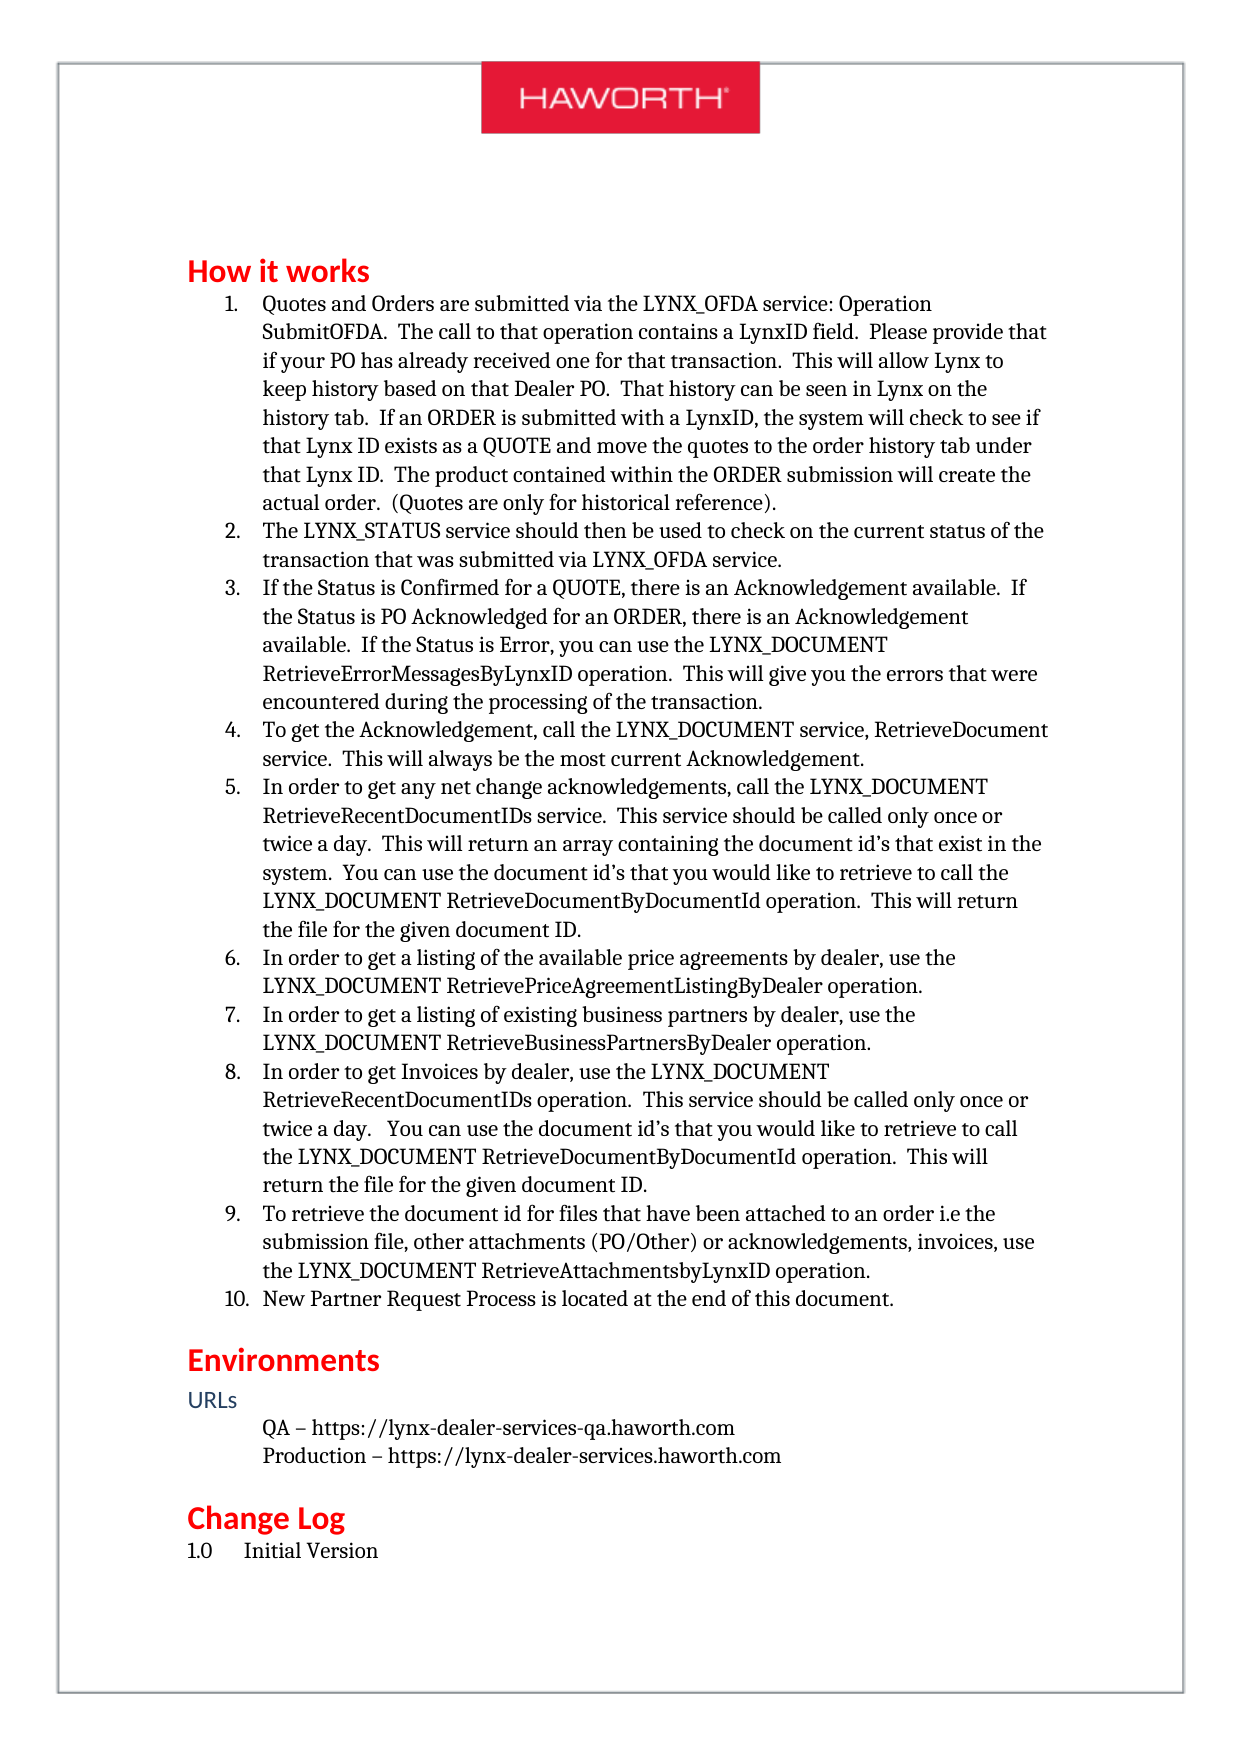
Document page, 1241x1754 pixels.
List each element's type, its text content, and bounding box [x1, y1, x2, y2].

subtitle Environments [187, 1339, 1053, 1380]
list If the Status is Confirmed for a QUOTE, there is an Acknowledgement available. If the Status is PO Acknowledged for an ORDER, there is an Acknowledgement available. If the Status is Error, you can use the LYNX_DOCUMENT RetrieveErrorMessagesByLynxID operation. This will give you the errors that were encountered during the processing of the transaction. [225, 575, 1053, 715]
list Quotes and Orders are submitted via the LYNX_OFDA service: Operation SubmitOFDA. The call to that operation contains a LynxID field. Please provide that if your PO has already received one for that transaction. This will allow Lynx to keep history based on that Dealer PO. That history can be seen in Lynx on the history tab. If an ORDER is submitted with a LynxID, the system will check to see if that Lynx ID exists as a QUOTE and move the quotes to the order history tab under that Lynx ID. The product contained within the ORDER submission will create the actual order. (Quotes are only for historical reference). [225, 291, 1053, 516]
subtitle URLs [187, 1384, 1053, 1415]
list In order to get a listing of the available price agreements by dealer, use the LYNX_DOCUMENT RetrievePriceAgreementListingByDealer operation. [225, 945, 1053, 999]
list Initial Version [187, 1537, 1053, 1564]
list In order to get a listing of existing business partners by dealer, use the LYNX_DOCUMENT RetrieveBusinessPartnersByDealer operation. [225, 1002, 1053, 1056]
list To get the Acknowledgement, call the LYNX_DOCUMENT service, RetrieveDocument service. This will always be the most current Acknowledgement. [225, 717, 1053, 772]
subtitle Change Log [187, 1497, 1053, 1537]
list New Partner Request Process is located at the end of this document. [225, 1286, 1053, 1312]
list In order to get any net change acknowledgements, call the LYNX_DOCUMENT RetrieveRecentDocumentIDs service. This service should be called only once or twice a day. This will return an array containing the document id’s that exist in the system. You can use the document id’s that you would like to retrieve to call the LYNX_DOCUMENT RetrieveDocumentByDocumentId operation. This will return the file for the given document ID. [225, 774, 1053, 943]
subtitle How it works [187, 250, 1053, 291]
list To retrieve the document id for files that have been attached to an order i.e the submission file, other attachments (PO/Other) or acknowledgements, invoices, use the LYNX_DOCUMENT RetrieveAttachmentsbyLynxID operation. [225, 1201, 1053, 1284]
list In order to get Invoices by dealer, use the LYNX_DOCUMENT RetrieveRecentDocumentIDs operation. This service should be called only once or twice a day. You can use the document id’s that you would like to retrieve to call the LYNX_DOCUMENT RetrieveDocumentByDocumentId operation. This will return the file for the given document ID. [225, 1058, 1053, 1199]
list The LYNX_STATUS service should then be used to check on the current status of the transaction that was submitted via LYNX_OFDA service. [225, 518, 1053, 573]
list QA – https://lynx-dealer-services-qa.haworth.com [262, 1415, 1053, 1441]
list Production – https://lynx-dealer-services.haworth.com [262, 1443, 1053, 1470]
